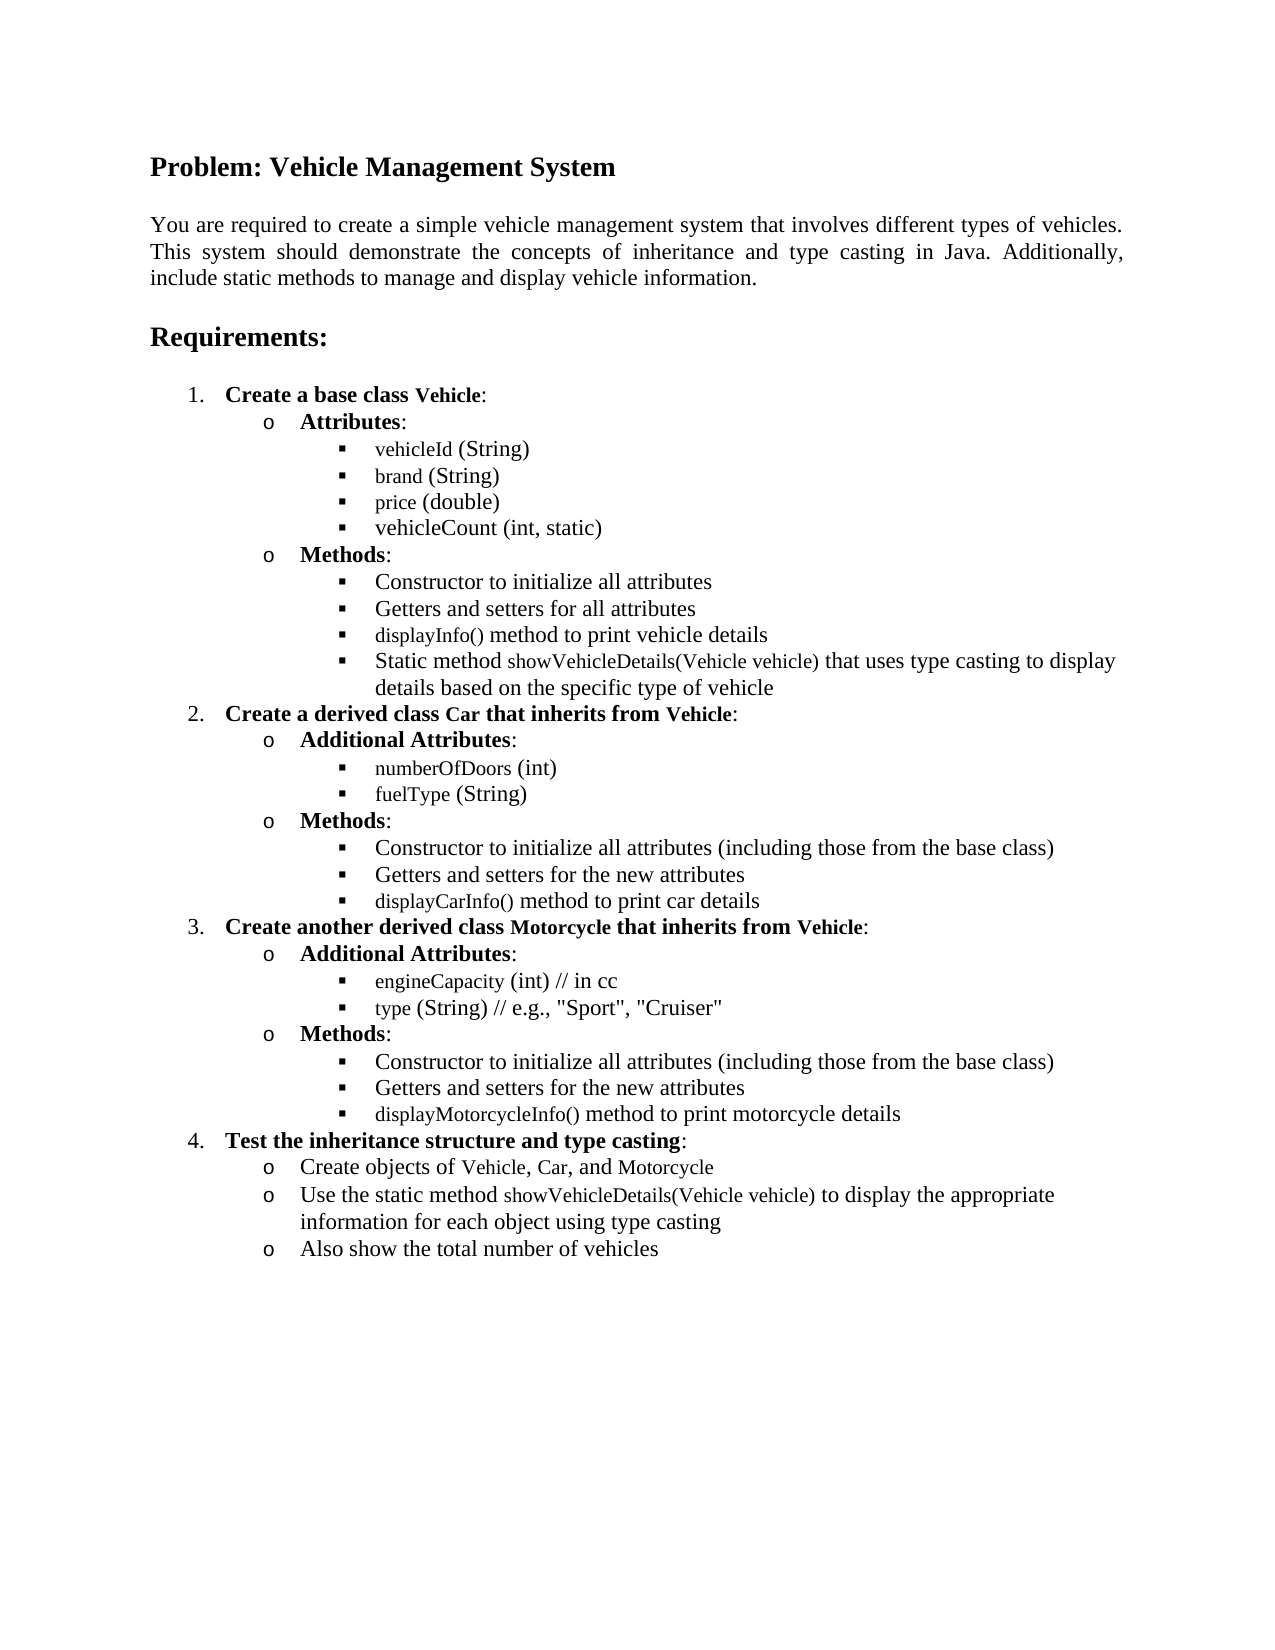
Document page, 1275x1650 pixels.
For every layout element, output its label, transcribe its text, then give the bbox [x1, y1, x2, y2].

list Getters and setters for all attributes [337, 595, 1125, 621]
list displayInfo() method to print vehicle details [337, 621, 1125, 647]
list price (double) [337, 488, 1125, 514]
list Constructor to initialize all attributes (including those from the base class) [337, 1048, 1125, 1074]
list engineCapacity (int) // in cc [337, 967, 1125, 994]
list fuelType (String) [337, 780, 1125, 807]
list type (String) // e.g., "Sport", "Cruiser" [337, 994, 1125, 1020]
list vehicleId (String) [337, 435, 1125, 462]
list Methods: [262, 1020, 1125, 1048]
list Create objects of Vehicle, Car, and Motorcycle [262, 1153, 1125, 1181]
list numberOfDoors (int) [337, 754, 1125, 780]
list Create a base class Vehicle: [187, 381, 1125, 408]
list Static method showVehicleDetails(Vehicle vehicle) that uses type casting to display details based on the specific type of vehicle [337, 647, 1125, 700]
list vehicleCount (int, static) [337, 514, 1125, 541]
list Create another derived class Motorcycle that inherits from Vehicle: [187, 913, 1125, 940]
list Attributes: [262, 408, 1125, 435]
list Additional Attributes: [262, 940, 1125, 967]
text Problem: Vehicle Management System [150, 150, 1125, 182]
list displayCarInfo() method to print car details [337, 887, 1125, 913]
list Getters and setters for the new attributes [337, 861, 1125, 887]
list brand (String) [337, 462, 1125, 488]
list Test the inheritance structure and type casting: [187, 1127, 1125, 1153]
list Constructor to initialize all attributes [337, 568, 1125, 595]
list Methods: [262, 807, 1125, 834]
list Additional Attributes: [262, 726, 1125, 754]
list Getters and setters for the new attributes [337, 1074, 1125, 1100]
list Constructor to initialize all attributes (including those from the base class) [337, 834, 1125, 861]
text Requirements: [150, 320, 1125, 352]
list Also show the total number of vehicles [262, 1235, 1125, 1262]
list Create a derived class Car that inherits from Vehicle: [187, 700, 1125, 726]
text You are required to create a simple vehicle management system that involves different types of vehicles. This system should demonstrate the concepts of inheritance and type casting in Java. Additionally, include static methods to manage and display vehicle information. [150, 212, 1125, 291]
list Use the static method showVehicleDetails(Vehicle vehicle) to display the appropriate information for each object using type casting [262, 1181, 1125, 1235]
list displayMotorcycleInfo() method to print motorcycle details [337, 1100, 1125, 1127]
list Methods: [262, 541, 1125, 568]
